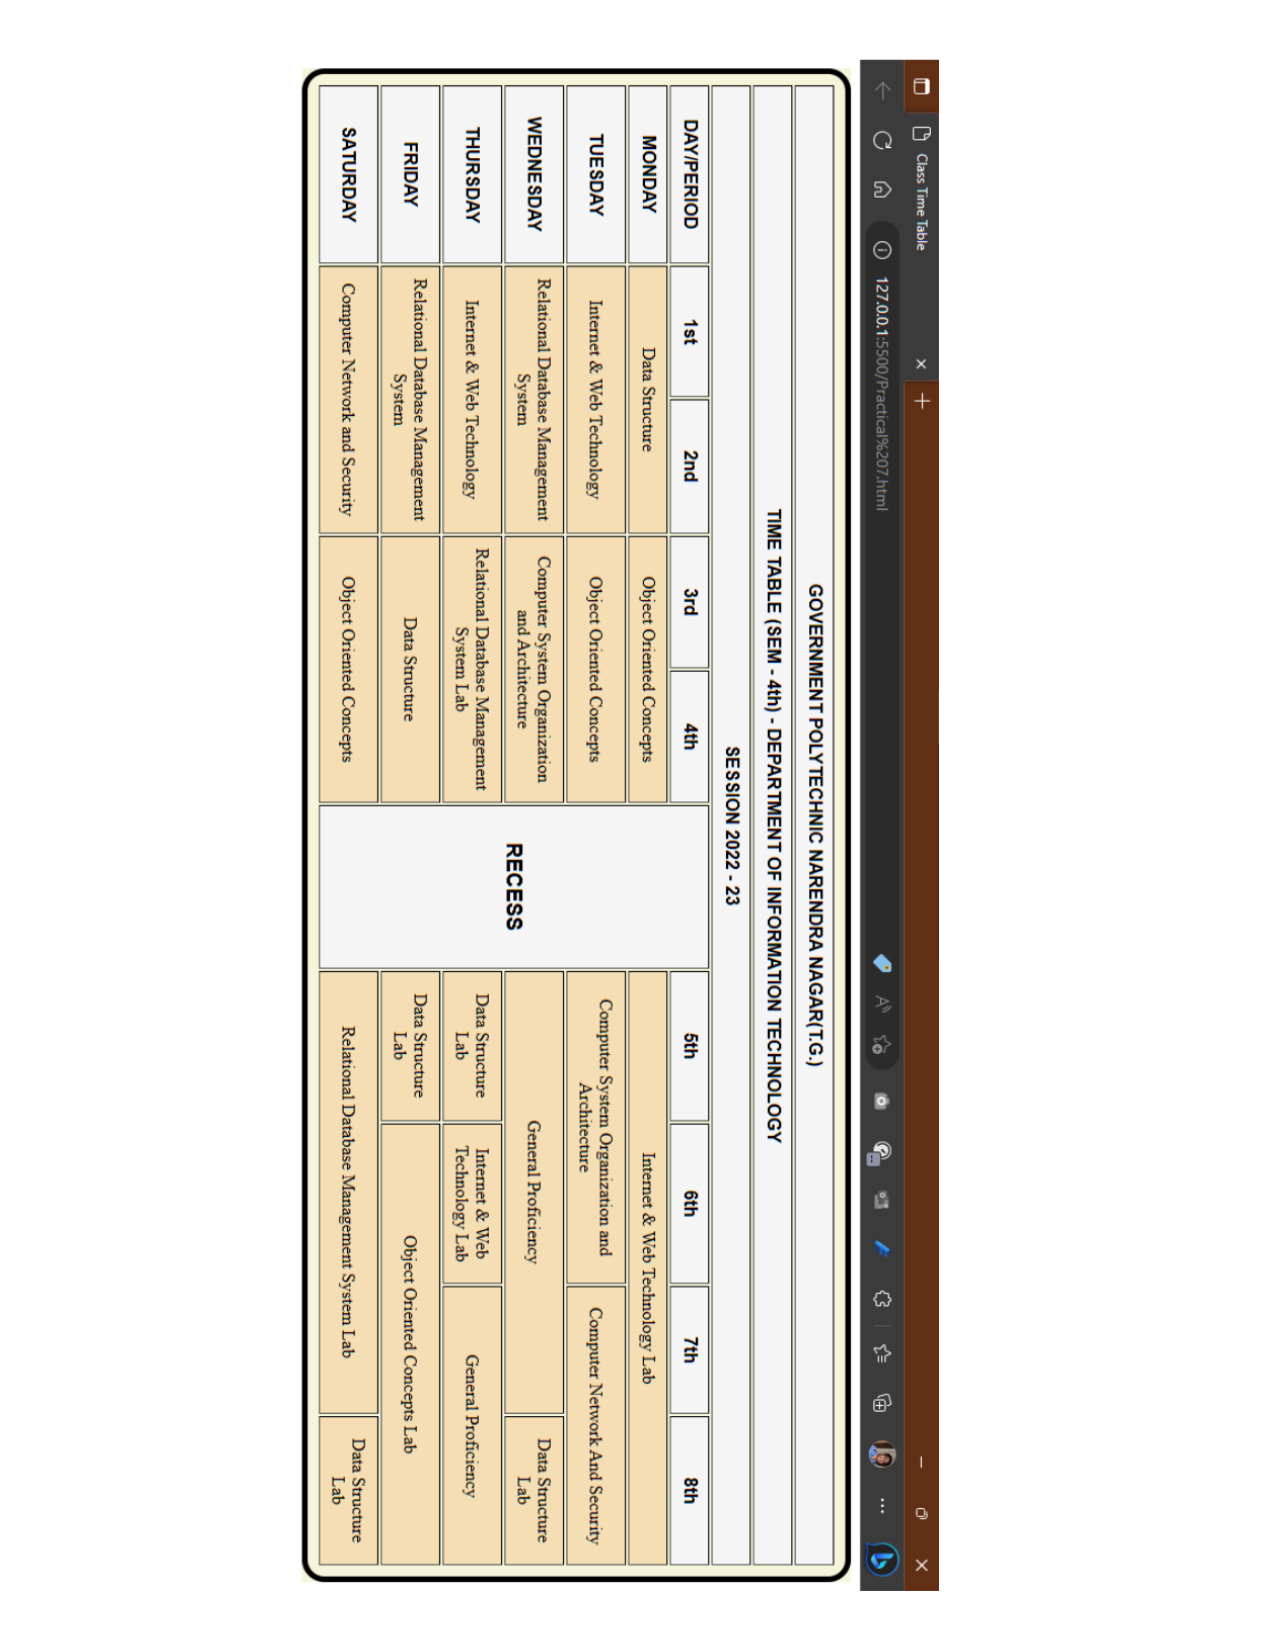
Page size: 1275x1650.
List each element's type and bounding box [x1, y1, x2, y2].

picture [271, 61, 939, 1590]
